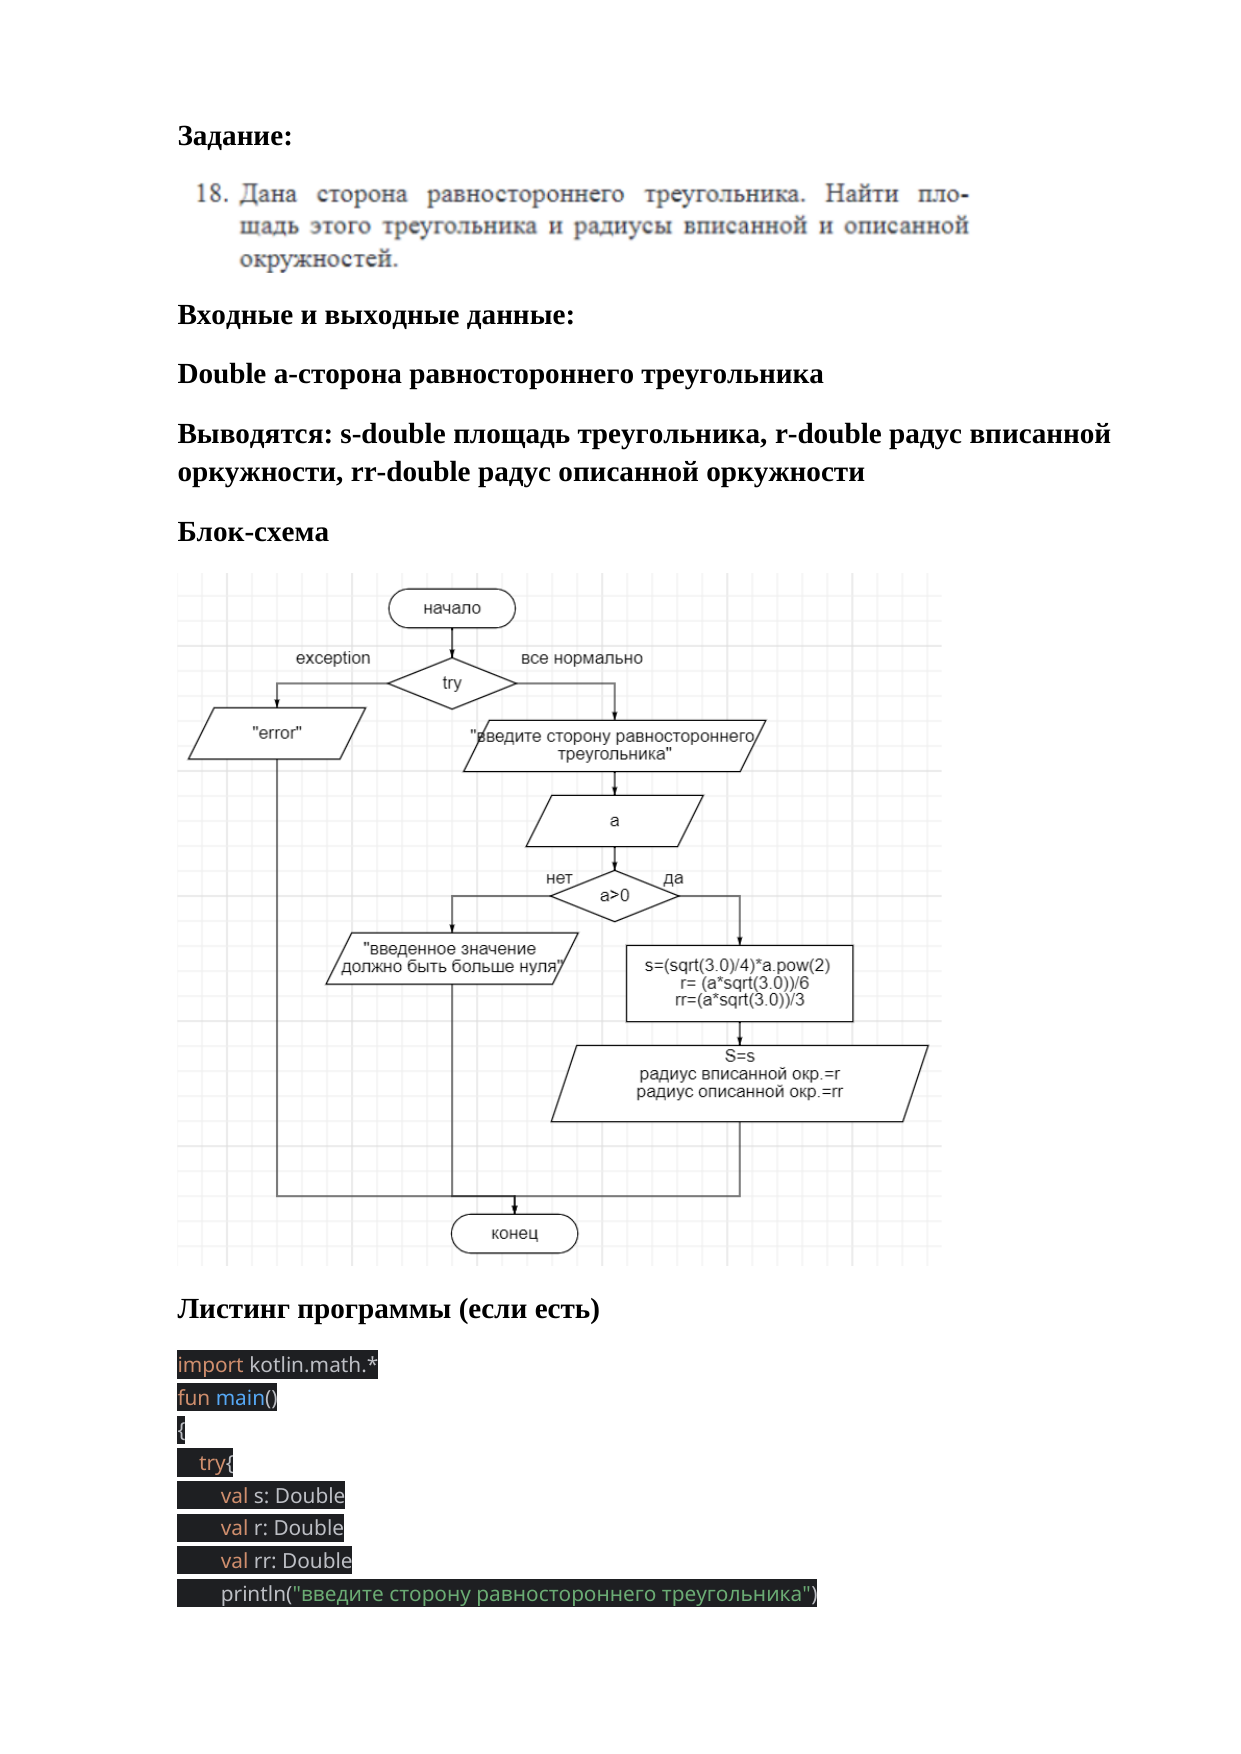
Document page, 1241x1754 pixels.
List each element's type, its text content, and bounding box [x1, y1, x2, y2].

picture [177, 177, 993, 273]
text Листинг программы (если есть) [177, 1291, 1152, 1324]
text Double a-сторона равностороннего треугольника [177, 357, 1152, 390]
text Задание: [177, 118, 1152, 152]
picture [177, 573, 942, 1266]
text Выводятся: s-double площадь треугольника, r-double радус вписанной оркужности, rr-double радус описанной оркужности [177, 416, 1152, 488]
text Блок-схема [177, 514, 1152, 547]
text Входные и выходные данные: [177, 297, 1152, 331]
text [177, 1350, 1152, 1607]
